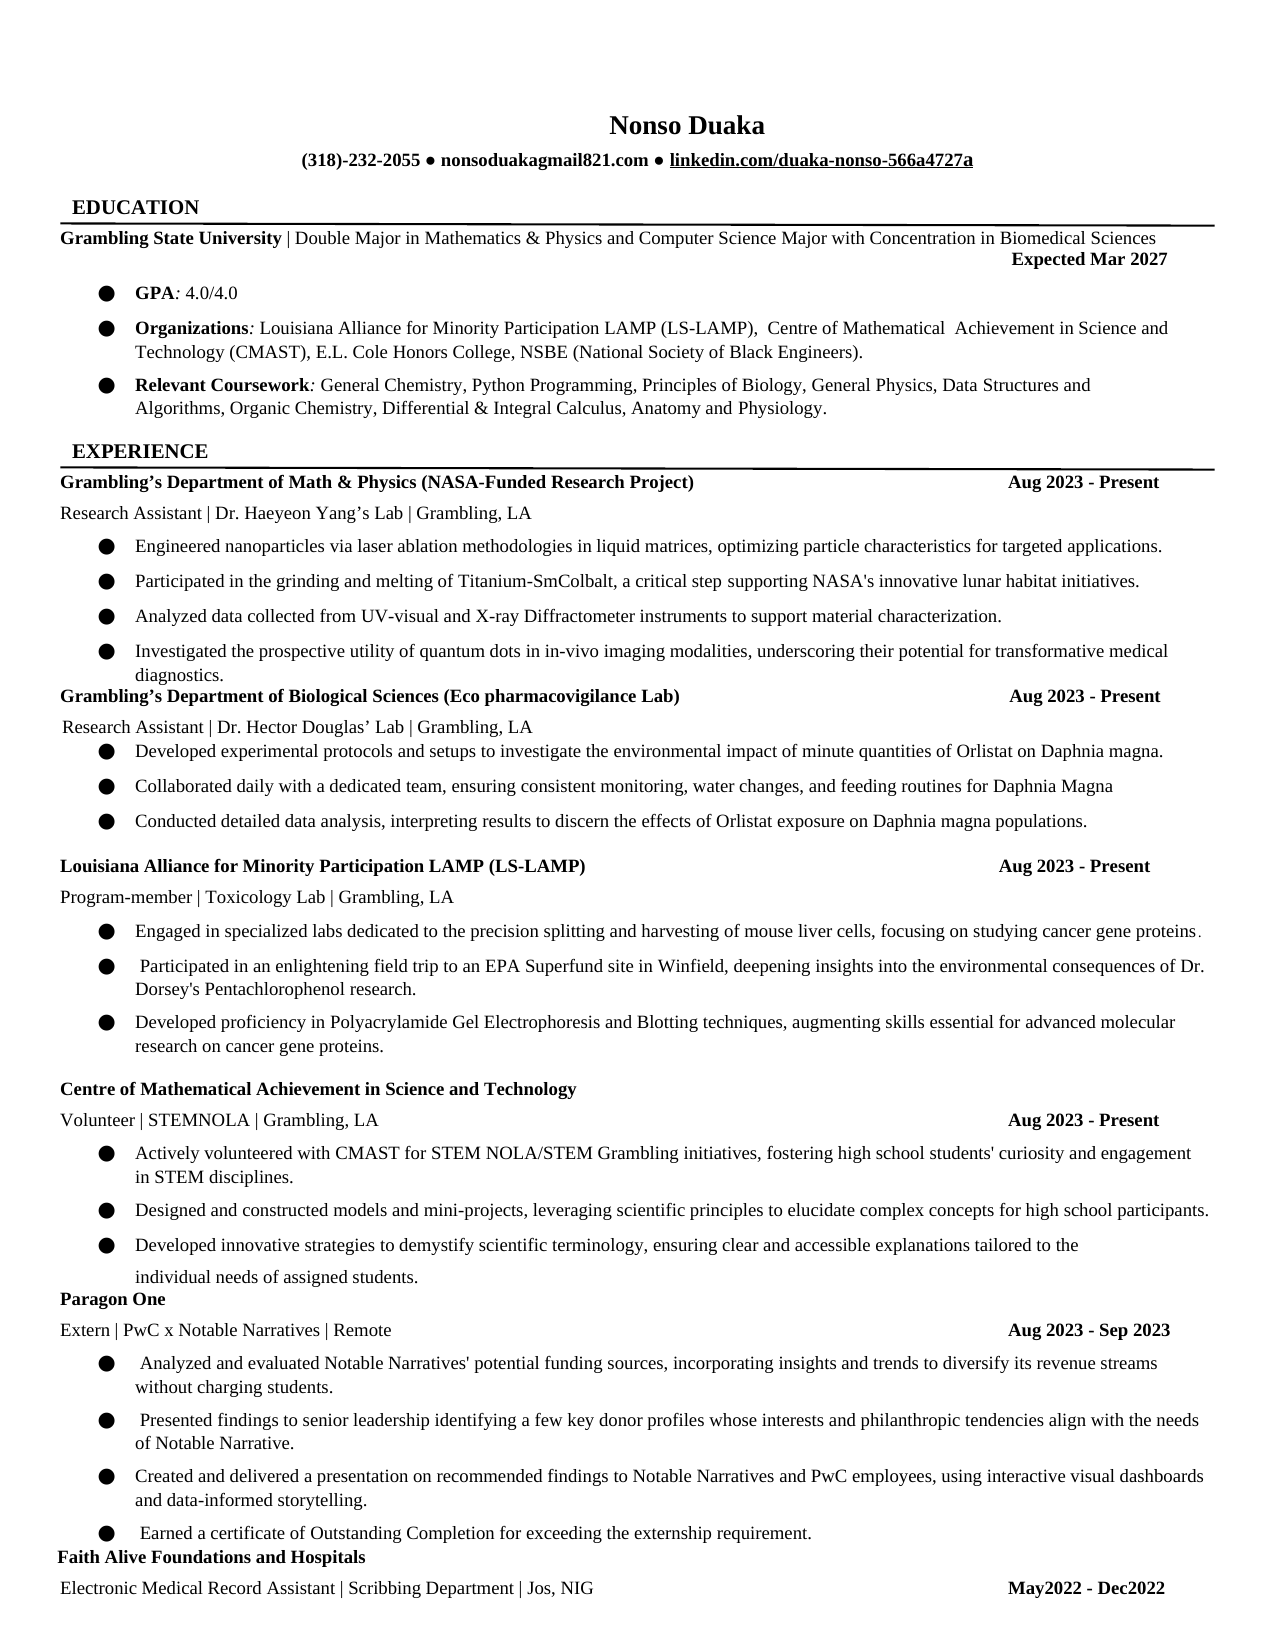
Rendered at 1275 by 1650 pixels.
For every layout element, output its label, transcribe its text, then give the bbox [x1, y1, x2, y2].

list Developed proficiency in Polyacrylamide Gel Electrophoresis and Blotting techniques, augmenting skills essential for advanced molecular research on cancer gene proteins. [97, 1008, 1210, 1056]
list Earned a certificate of Outstanding Completion for exceeding the externship requirement. [97, 1519, 1210, 1546]
text Research Assistant | Dr. Hector Douglas’ Lab | Grambling, LA [48, 716, 1210, 737]
list Presented findings to senior leadership identifying a few key donor profiles whose interests and philanthropic tendencies align with the needs of Notable Narrative. [97, 1406, 1210, 1454]
text Extern | PwC x Notable Narratives | Remote Aug 2023 - Sep 2023 [60, 1319, 1210, 1340]
text individual needs of assigned students. [135, 1266, 1210, 1288]
list Collaborated daily with a dedicated team, ensuring consistent monitoring, water changes, and feeding routines for Daphnia Magna [97, 772, 1210, 799]
list Participated in an enlightening field trip to an EPA Superfund site in Winfield, deepening insights into the environmental consequences of Dr. Dorsey's Pentachlorophenol research. [97, 952, 1210, 1000]
list Engineered nanoparticles via laser ablation methodologies in liquid matrices, optimizing particle characteristics for targeted applications. [97, 532, 1182, 558]
text Faith Alive Foundations and Hospitals [48, 1546, 1210, 1567]
list Created and delivered a presentation on recommended findings to Notable Narratives and PwC employees, using interactive visual dashboards and data-informed storytelling. [97, 1463, 1210, 1510]
list Participated in the grinding and melting of Titanium-SmColbalt, a critical step supporting NASA's innovative lunar habitat initiatives. [97, 567, 1182, 593]
list Developed experimental protocols and setups to investigate the environmental impact of minute quantities of Orlistat on Daphnia magna. [97, 737, 1210, 763]
text Louisiana Alliance for Minority Participation LAMP (LS-LAMP) Aug 2023 - Present [60, 855, 1210, 877]
list Relevant Coursework: General Chemistry, Python Programming, Principles of Biology, General Physics, Data Structures and Algorithms, Organic Chemistry, Differential & Integral Calculus, Anatomy and Physiology. [97, 371, 1158, 419]
list Investigated the prospective utility of quantum dots in in-vivo imaging modalities, underscoring their potential for transformative medical diagnostics. [97, 637, 1182, 685]
list Organizations: Louisiana Alliance for Minority Participation LAMP (LS-LAMP), Centre of Mathematical Achievement in Science and Technology (CMAST), E.L. Cole Honors College, NSBE (National Society of Black Engineers). [97, 314, 1210, 362]
text Grambling State University | Double Major in Mathematics & Physics and Computer Science Major with Concentration in Biomedical Sciences Expected Mar 2027 [60, 227, 1210, 270]
text Grambling’s Department of Biological Sciences (Eco pharmacovigilance Lab) Aug 2023 - Present [60, 685, 1210, 707]
list Actively volunteered with CMAST for STEM NOLA/STEM Grambling initiatives, fostering high school students' curiosity and engagement in STEM disciplines. [97, 1139, 1210, 1187]
text Program-member | Toxicology Lab | Grambling, LA [60, 886, 1210, 908]
text Centre of Mathematical Achievement in Science and Technology [60, 1078, 1210, 1099]
list Designed and constructed models and mini-projects, leveraging scientific principles to elucidate complex concepts for high school participants. [97, 1196, 1210, 1222]
subtitle EDUCATION [60, 195, 1210, 219]
text Electronic Medical Record Assistant | Scribbing Department | Jos, NIG May2022 - Dec2022 [60, 1577, 1210, 1598]
text Paragon One [60, 1288, 1210, 1309]
list Analyzed data collected from UV-visual and X-ray Diffractometer instruments to support material characterization. [97, 602, 1182, 628]
text (318)-232-2055 ● nonsoduakagmail821.com ● linkedin.com/duaka-nonso-566a4727a [147, 147, 1127, 171]
list Analyzed and evaluated Notable Narratives' potential funding sources, incorporating insights and trends to diversify its revenue streams without charging students. [97, 1349, 1210, 1397]
subtitle EXPERIENCE [60, 439, 1210, 463]
list Developed innovative strategies to demystify scientific terminology, ensuring clear and accessible explanations tailored to the [97, 1231, 1210, 1257]
text Research Assistant | Dr. Haeyeon Yang’s Lab | Grambling, LA [60, 502, 1210, 523]
text Grambling’s Department of Math & Physics (NASA-Funded Research Project) Aug 2023 - Present [60, 471, 1210, 492]
text Volunteer | STEMNOLA | Grambling, LA Aug 2023 - Present [60, 1109, 1210, 1131]
title Nonso Duaka [147, 109, 1127, 140]
list GPA: 4.0/4.0 [97, 279, 1210, 306]
list Conducted detailed data analysis, interpreting results to discern the effects of Orlistat exposure on Daphnia magna populations. [97, 807, 1210, 834]
list Engaged in specialized labs dedicated to the precision splitting and harvesting of mouse liver cells, focusing on studying cancer gene proteins. [97, 917, 1210, 943]
